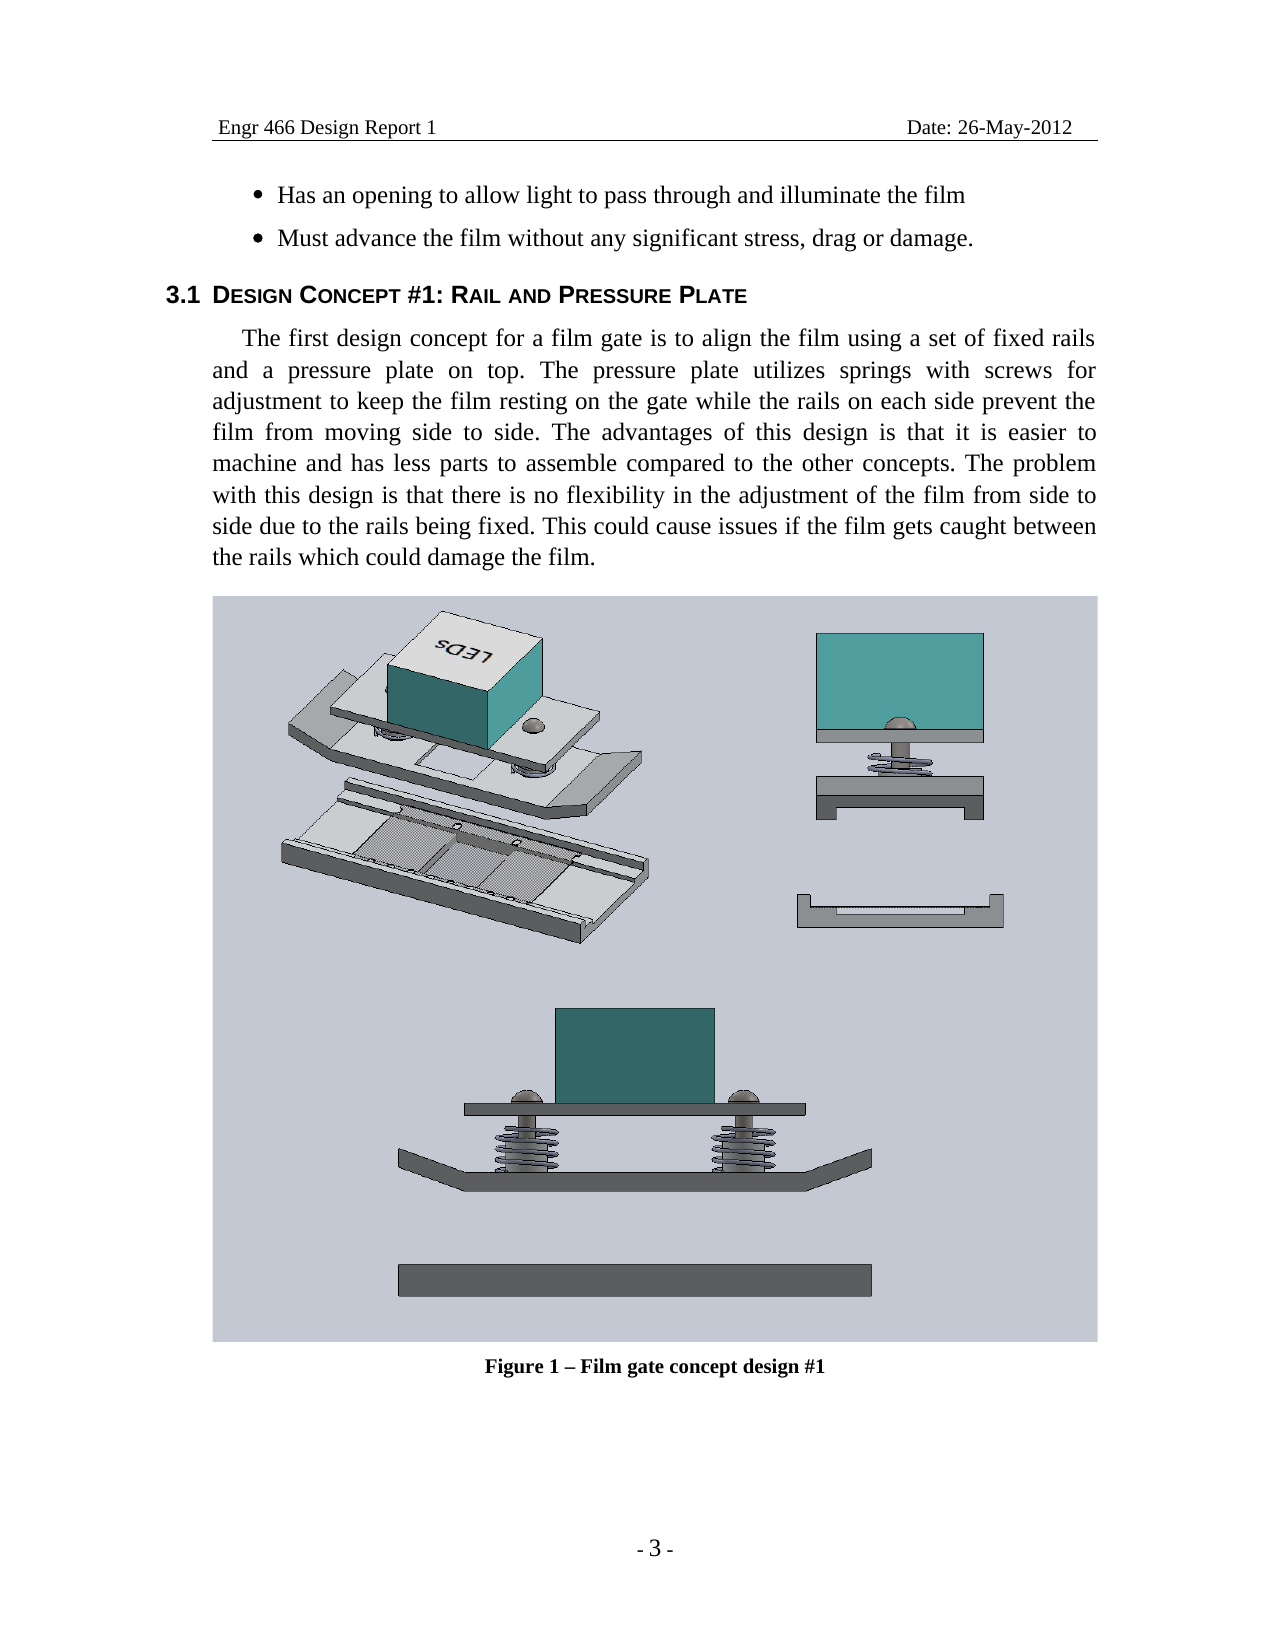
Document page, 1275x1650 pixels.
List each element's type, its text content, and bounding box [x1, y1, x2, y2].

text The first design concept for a film gate is to align the film using a set of fixed rails and a pressure plate on top. The pressure plate utilizes springs with screws for adjustment to keep the film resting on the gate while the rails on each side prevent the film from moving side to side. The advantages of this design is that it is easier to machine and has less parts to assemble compared to the other concepts. The problem with this design is that there is no flexibility in the adjustment of the film from side to side due to the rails being fixed. This could cause issues if the film gets caught between the rails which could damage the film. [212, 321, 1098, 571]
subtitle Design Concept #1: Rail and Pressure Plate [200, 277, 1098, 308]
picture [212, 596, 1098, 1342]
list Has an opening to allow light to pass through and illuminate the film [253, 177, 1098, 208]
list Must advance the film without any significant stress, drag or damage. [253, 221, 1098, 252]
